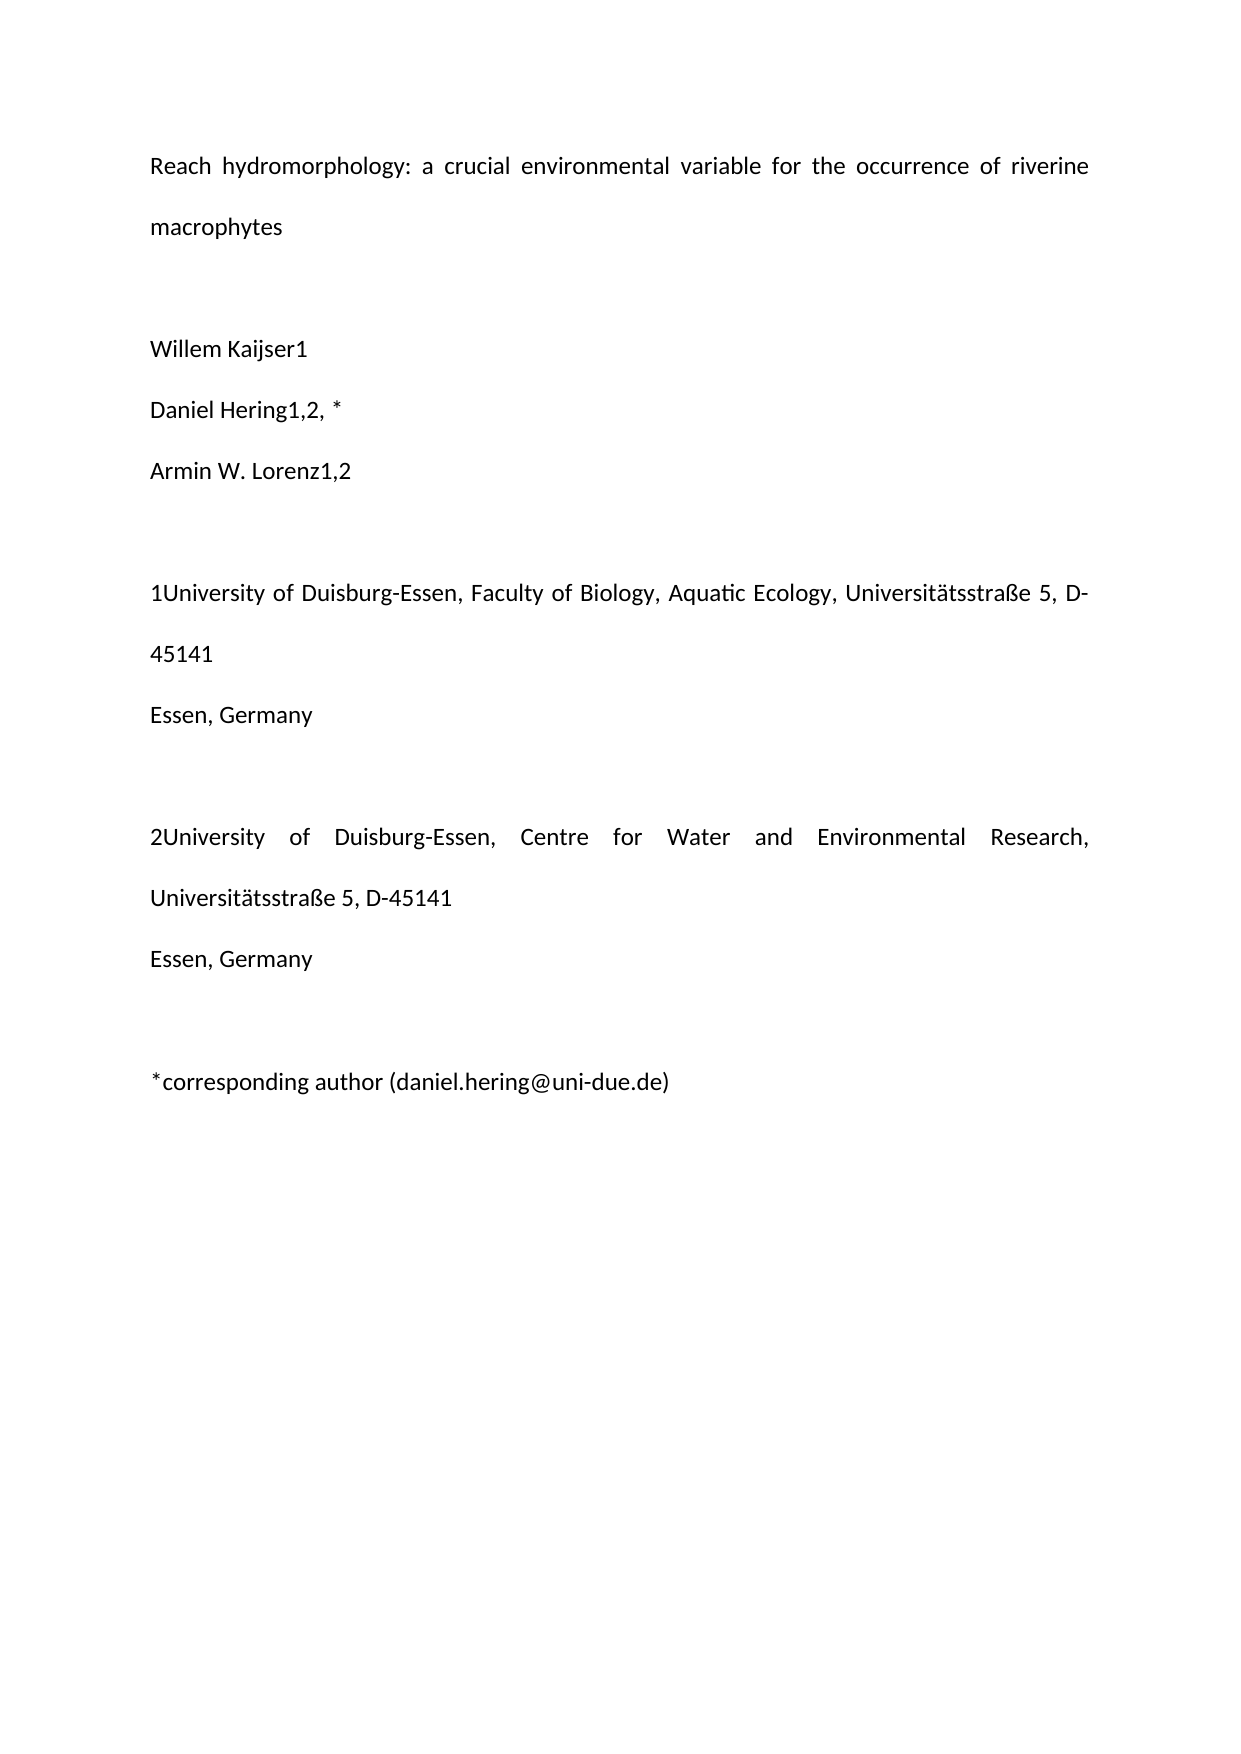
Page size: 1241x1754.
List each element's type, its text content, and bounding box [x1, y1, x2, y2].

text Daniel Hering1,2, * [150, 394, 1090, 425]
text Essen, Germany [150, 699, 1090, 730]
text 1University of Duisburg-Essen, Faculty of Biology, Aquatic Ecology, Universitätsstraße 5, D-45141 [150, 577, 1090, 669]
text Armin W. Lorenz1,2 [150, 455, 1090, 486]
text Willem Kaijser1 [150, 333, 1090, 364]
text 2University of Duisburg-Essen, Centre for Water and Environmental Research, Universitätsstraße 5, D-45141 [150, 821, 1090, 913]
text Essen, Germany [150, 943, 1090, 974]
text *corresponding author (daniel.hering@uni-due.de) [150, 1066, 1090, 1096]
text Reach hydromorphology: a crucial environmental variable for the occurrence of riverine macrophytes [150, 150, 1090, 242]
